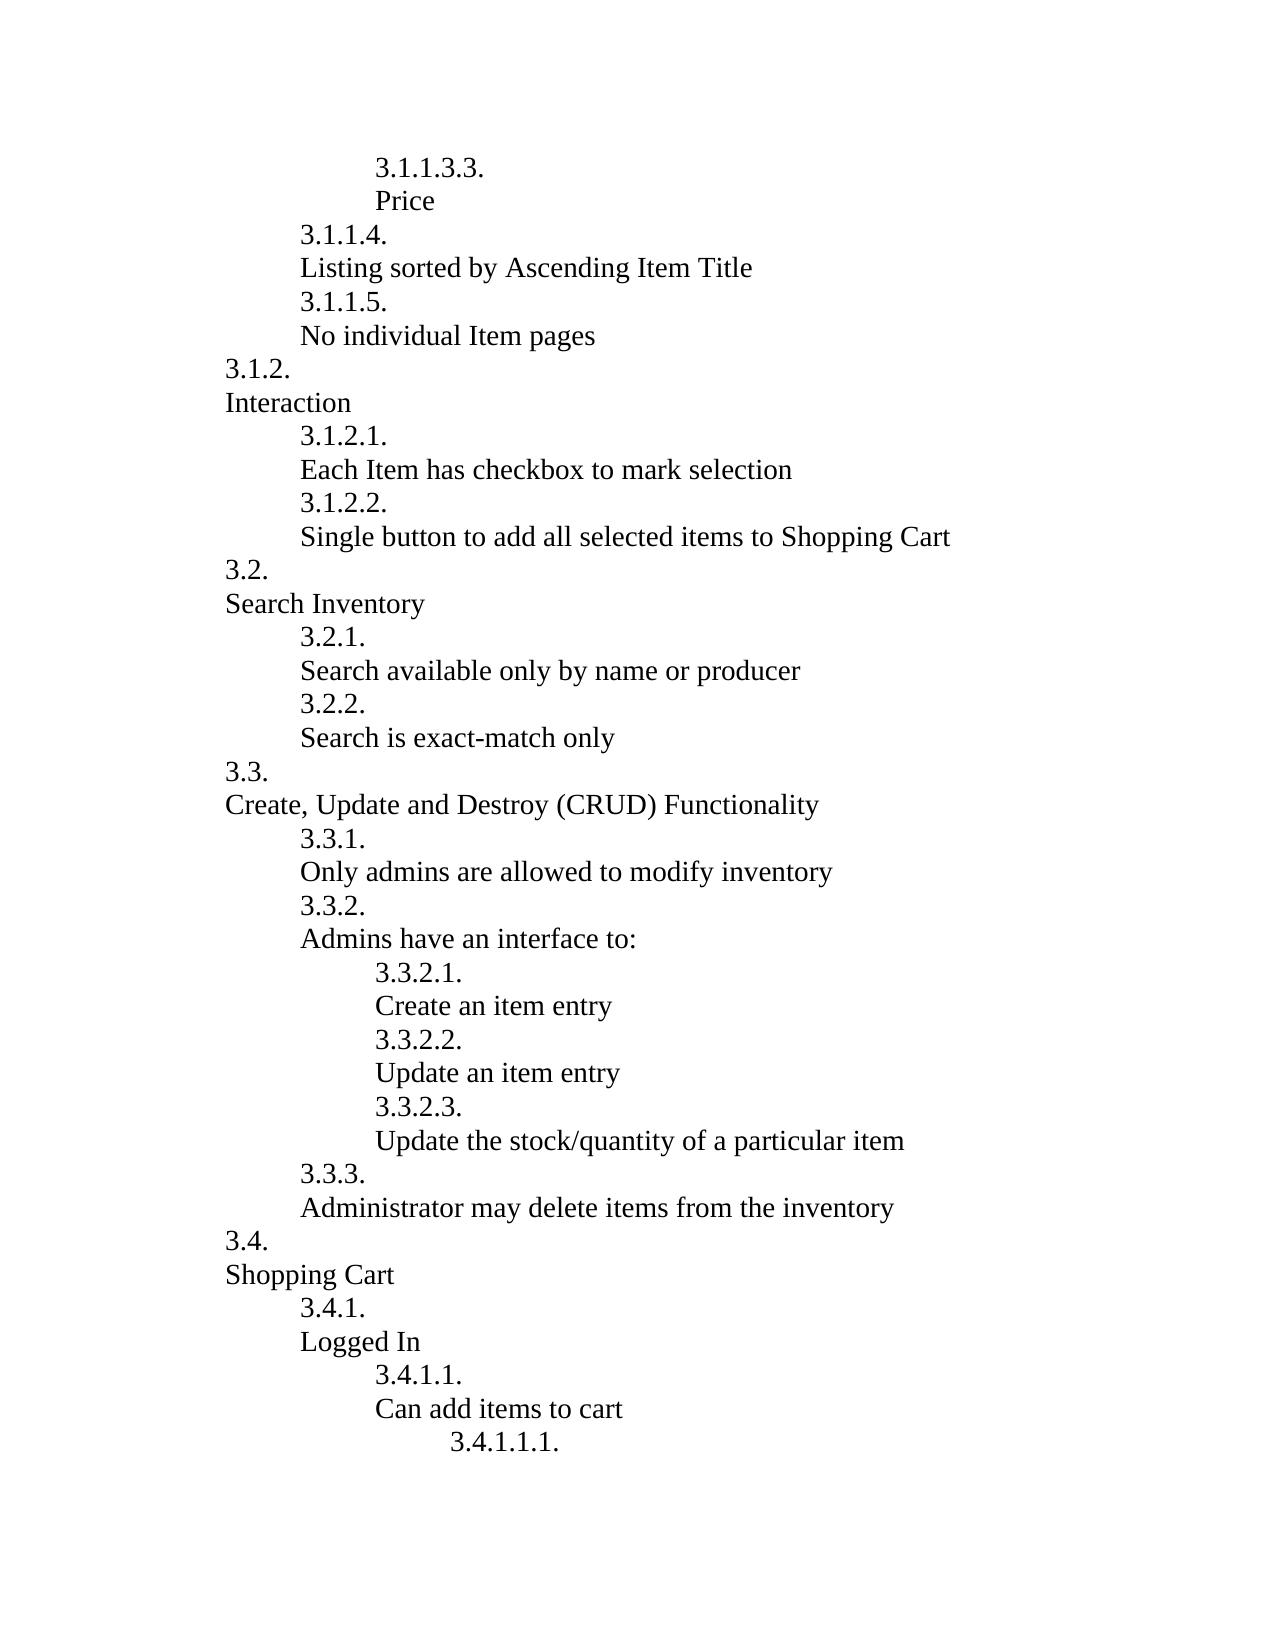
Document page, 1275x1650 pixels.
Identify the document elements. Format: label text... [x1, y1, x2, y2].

text 3.3.2. [300, 888, 1125, 921]
text 3.4.1.1.1. [450, 1424, 1125, 1458]
text Can add items to cart [375, 1391, 1125, 1424]
text 3.3.1. [300, 821, 1125, 854]
text Shopping Cart [225, 1257, 1125, 1290]
text No individual Item pages [300, 318, 1125, 351]
text 3.4. [225, 1223, 1125, 1257]
text 3.3.2.2. [375, 1022, 1125, 1056]
text Single button to add all selected items to Shopping Cart [300, 519, 1125, 552]
text Search Inventory [225, 586, 1125, 619]
text 3.3. [225, 754, 1125, 787]
text Create, Update and Destroy (CRUD) Functionality [225, 787, 1125, 821]
text 3.1.1.5. [300, 284, 1125, 318]
text Search is exact-match only [300, 720, 1125, 754]
text Update the stock/quantity of a particular item [375, 1123, 1125, 1156]
text Administrator may delete items from the inventory [300, 1190, 1125, 1223]
text Search available only by name or producer [300, 653, 1125, 687]
text Update an item entry [375, 1056, 1125, 1089]
text 3.1.2.1. [300, 418, 1125, 452]
text 3.3.3. [300, 1156, 1125, 1190]
text 3.4.1. [300, 1290, 1125, 1324]
text Interaction [225, 385, 1125, 418]
text 3.1.1.3.3. [375, 150, 1125, 183]
text Listing sorted by Ascending Item Title [300, 251, 1125, 284]
text 3.2.2. [300, 687, 1125, 720]
text 3.3.2.3. [375, 1089, 1125, 1123]
text Only admins are allowed to modify inventory [300, 854, 1125, 888]
text Logged In [300, 1324, 1125, 1357]
text Admins have an interface to: [300, 921, 1125, 955]
text Price [375, 183, 1125, 217]
text 3.3.2.1. [375, 955, 1125, 988]
text 3.1.1.4. [300, 217, 1125, 251]
text 3.2. [225, 552, 1125, 586]
text 3.2.1. [300, 619, 1125, 653]
text 3.4.1.1. [375, 1357, 1125, 1391]
text 3.1.2.2. [300, 485, 1125, 519]
text Create an item entry [375, 988, 1125, 1022]
text 3.1.2. [225, 351, 1125, 385]
text Each Item has checkbox to mark selection [300, 452, 1125, 485]
